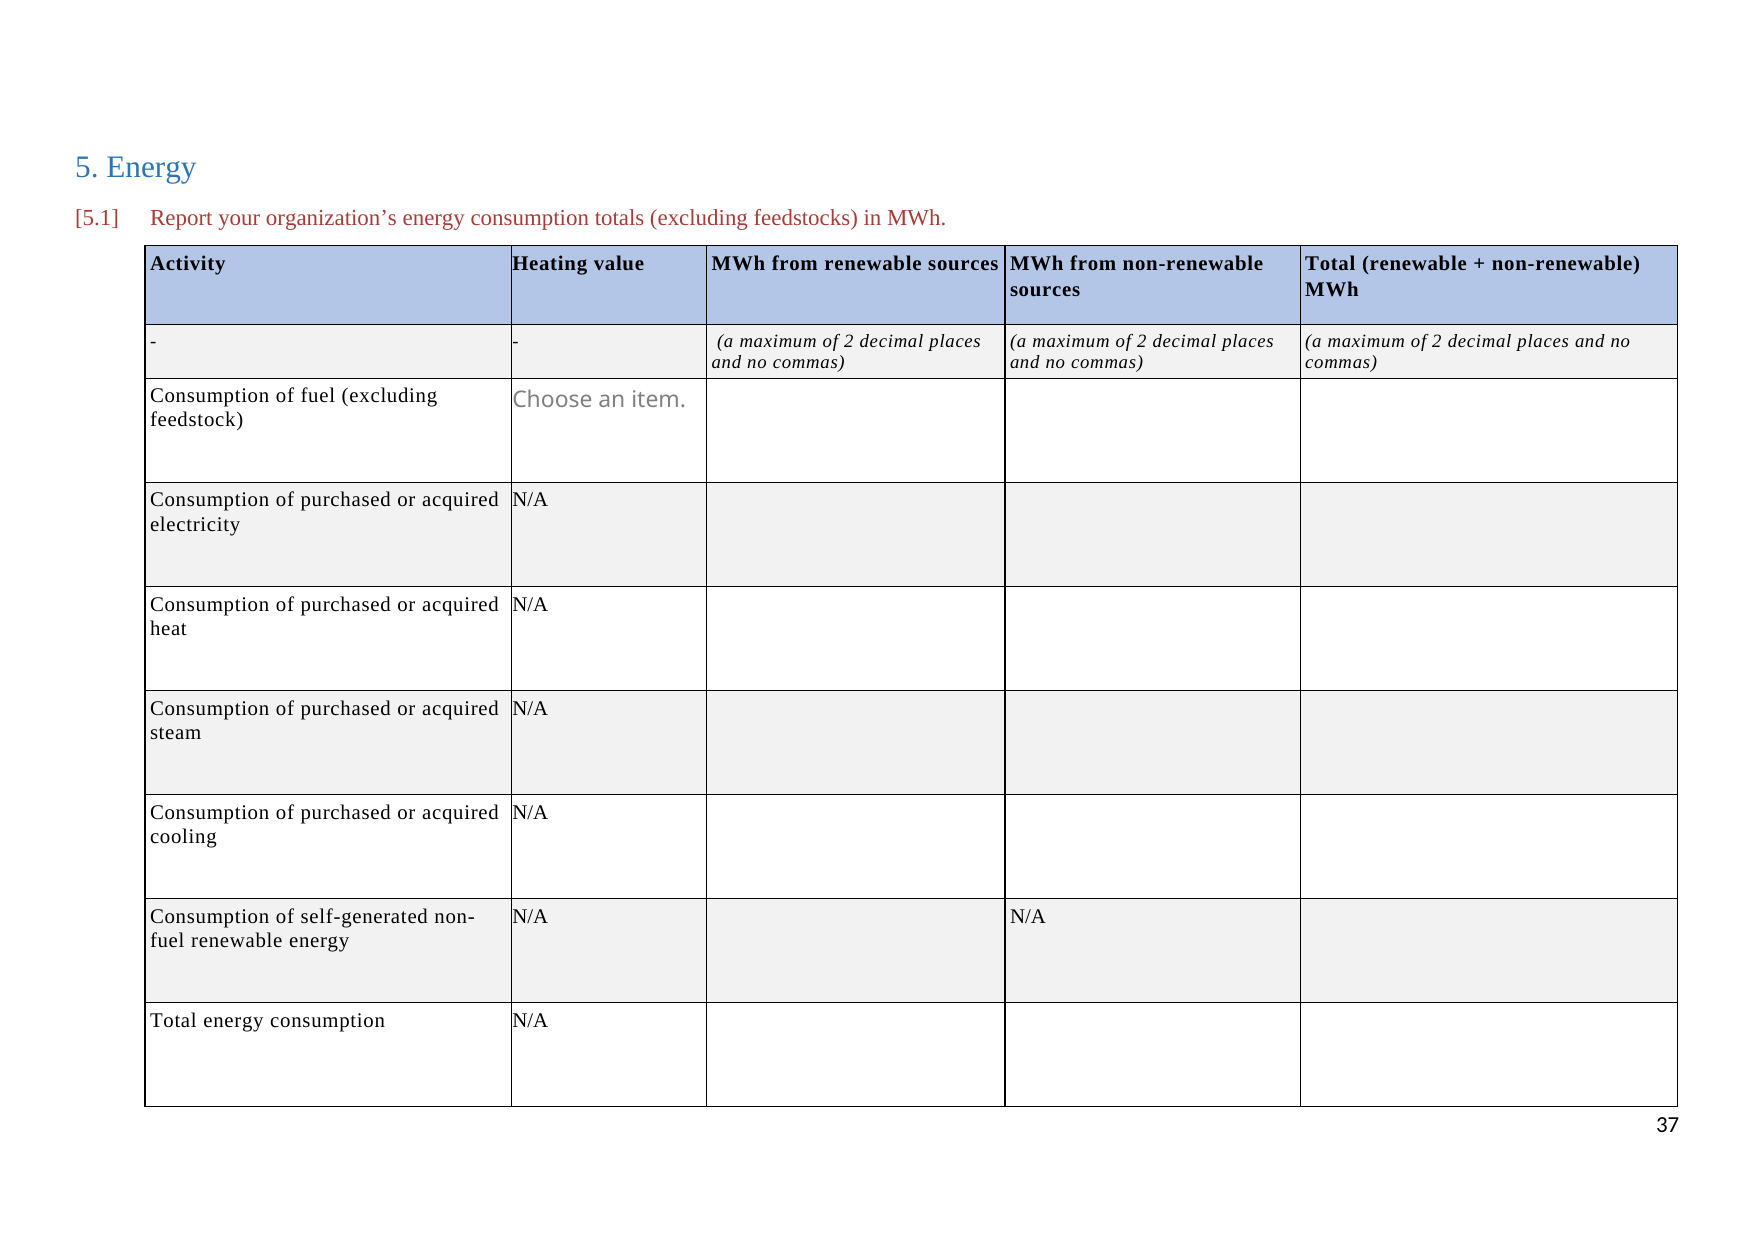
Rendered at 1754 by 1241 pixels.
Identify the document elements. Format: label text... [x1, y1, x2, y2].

subtitle [5.1] Report your organization’s energy consumption totals (excluding feedstocks) in MWh. [75, 204, 1679, 230]
table_cell [707, 691, 1004, 794]
table_cell N/A [1006, 899, 1300, 1002]
table_cell - [512, 325, 706, 378]
table_cell [1006, 691, 1300, 794]
table_header MWh from renewable sources [707, 246, 1004, 324]
table_cell [707, 1003, 1004, 1106]
table_cell N/A [512, 795, 706, 898]
table_cell Consumption of purchased or acquired heat [146, 587, 511, 690]
table_cell (a maximum of 2 decimal places and no commas) [707, 325, 1004, 378]
table_cell Consumption of self-generated non-fuel renewable energy [146, 899, 511, 1002]
table_cell [707, 483, 1004, 586]
table_cell Consumption of purchased or acquired steam [146, 691, 511, 794]
table_cell N/A [512, 483, 706, 586]
table_header Heating value [512, 246, 706, 324]
table_header MWh from non-renewable sources [1006, 246, 1300, 324]
table_cell [512, 379, 706, 482]
table_cell N/A [512, 587, 706, 690]
table_cell Consumption of purchased or acquired cooling [146, 795, 511, 898]
table_cell [1006, 379, 1300, 482]
table_cell [1301, 795, 1677, 898]
table_cell Consumption of fuel (excluding feedstock) [146, 379, 511, 482]
table_cell (a maximum of 2 decimal places and no commas) [1301, 325, 1677, 378]
table_cell [1301, 899, 1677, 1002]
table_cell [1006, 795, 1300, 898]
table_cell [1006, 1003, 1300, 1106]
table_cell [1301, 1003, 1677, 1106]
table_cell [1301, 379, 1677, 482]
table_cell N/A [512, 691, 706, 794]
table_cell [707, 379, 1004, 482]
table_cell Total energy consumption [146, 1003, 511, 1106]
table_cell (a maximum of 2 decimal places and no commas) [1006, 325, 1300, 378]
table_cell N/A [512, 1003, 706, 1106]
table_cell [707, 795, 1004, 898]
table_cell [1301, 587, 1677, 690]
table_header Activity [146, 246, 511, 324]
table_cell [1301, 691, 1677, 794]
table_cell [1301, 483, 1677, 586]
subtitle 5. Energy [75, 148, 1679, 184]
table_cell - [146, 325, 511, 378]
table_cell [1006, 587, 1300, 690]
table_cell [1006, 483, 1300, 586]
table_cell N/A [512, 899, 706, 1002]
table_cell [707, 899, 1004, 1002]
table_cell [707, 587, 1004, 690]
table_cell Consumption of purchased or acquired electricity [146, 483, 511, 586]
table_header Total (renewable + non-renewable) MWh [1301, 246, 1677, 324]
